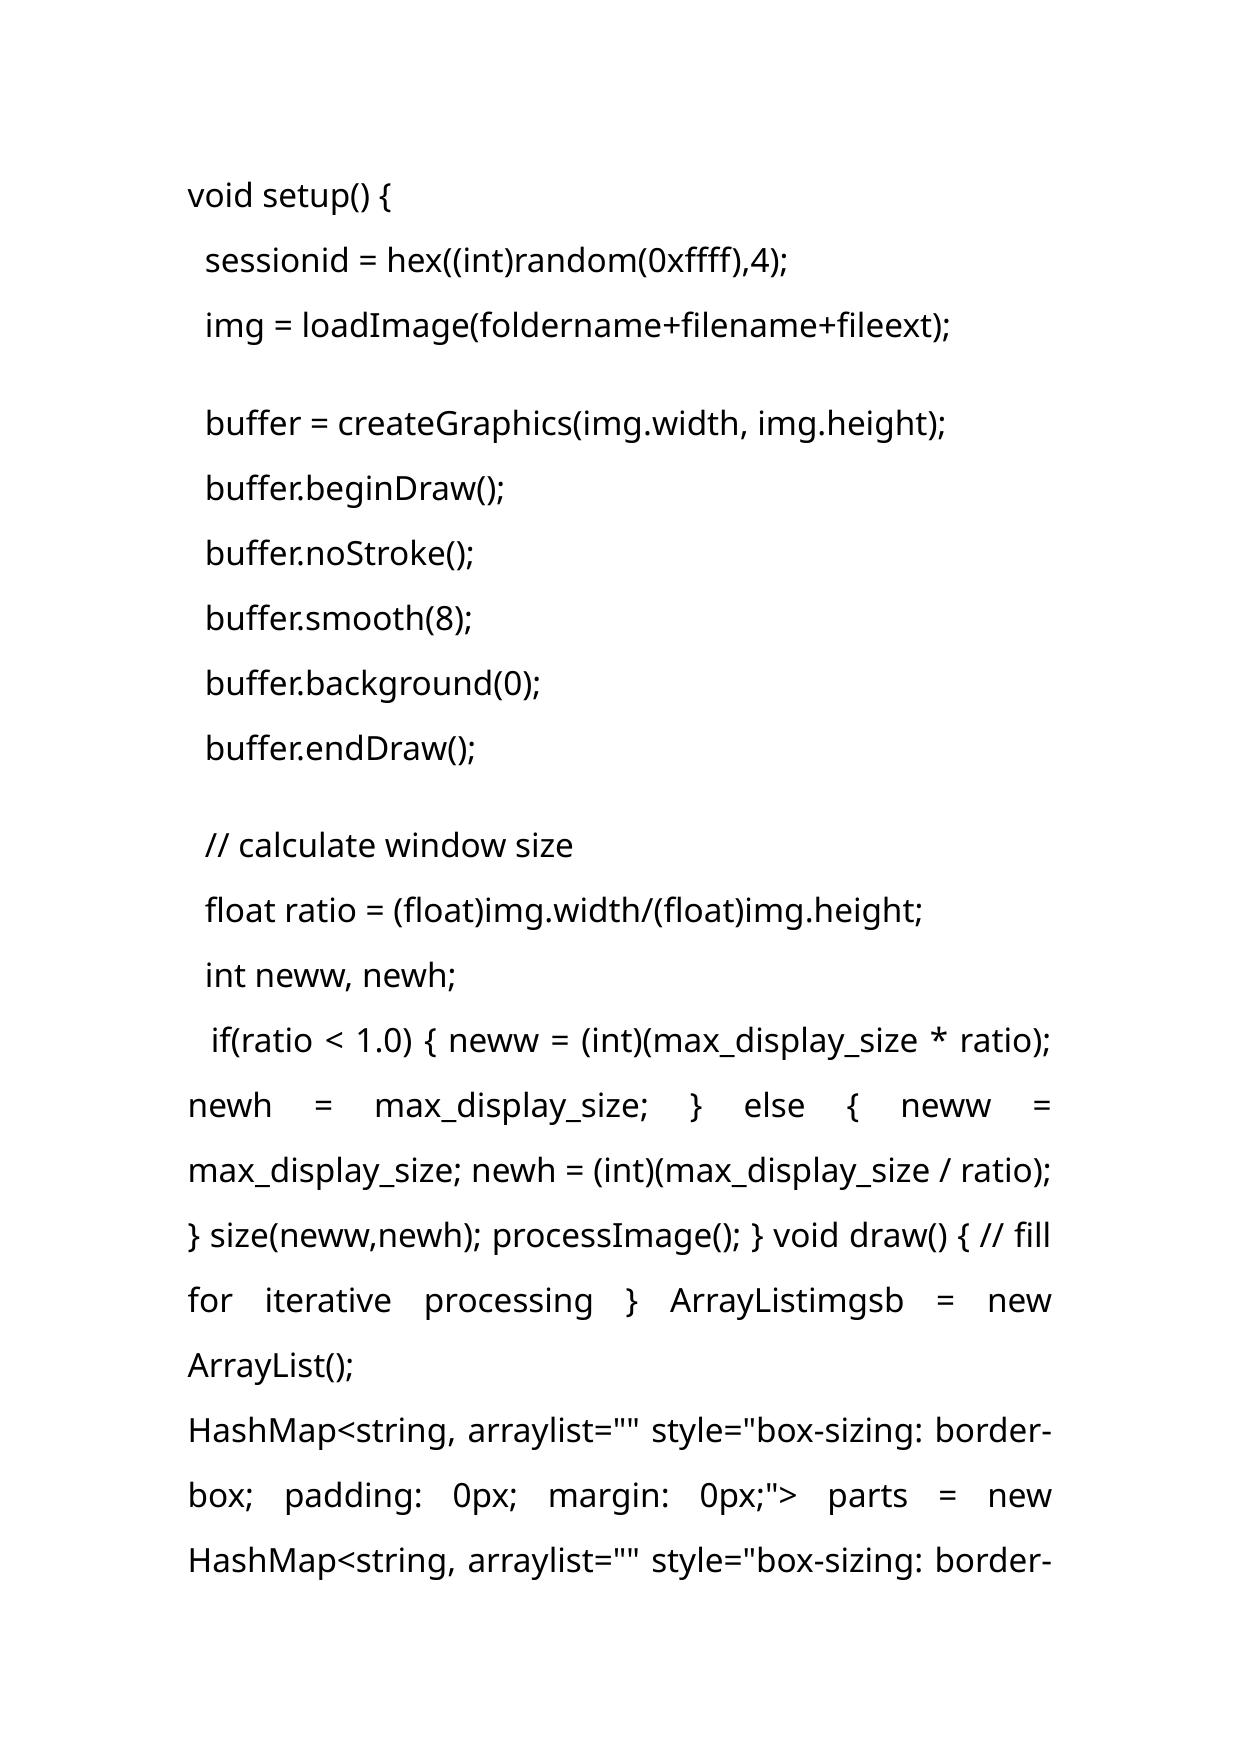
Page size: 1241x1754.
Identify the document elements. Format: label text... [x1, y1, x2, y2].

text float ratio = (float)img.width/(float)img.height; [187, 877, 1053, 942]
text buffer.background(0); [187, 649, 1053, 714]
text if(ratio < 1.0) { neww = (int)(max_display_size * ratio); newh = max_display_size; } else { neww = max_display_size; newh = (int)(max_display_size / ratio); } size(neww,newh); processImage(); } void draw() { // fill for iterative processing } ArrayListimgsb = new ArrayList(); [187, 1007, 1053, 1397]
text buffer.smooth(8); [187, 584, 1053, 649]
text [187, 1397, 1053, 1592]
text sessionid = hex((int)random(0xffff),4); [187, 227, 1053, 292]
text void setup() { [187, 162, 1053, 227]
text // calculate window size [187, 812, 1053, 877]
text img = loadImage(foldername+filename+fileext); [187, 292, 1053, 357]
text buffer.noStroke(); [187, 519, 1053, 584]
text buffer.endDraw(); [187, 714, 1053, 779]
text int neww, newh; [187, 942, 1053, 1007]
text buffer.beginDraw(); [187, 454, 1053, 519]
text buffer = createGraphics(img.width, img.height); [187, 389, 1053, 454]
